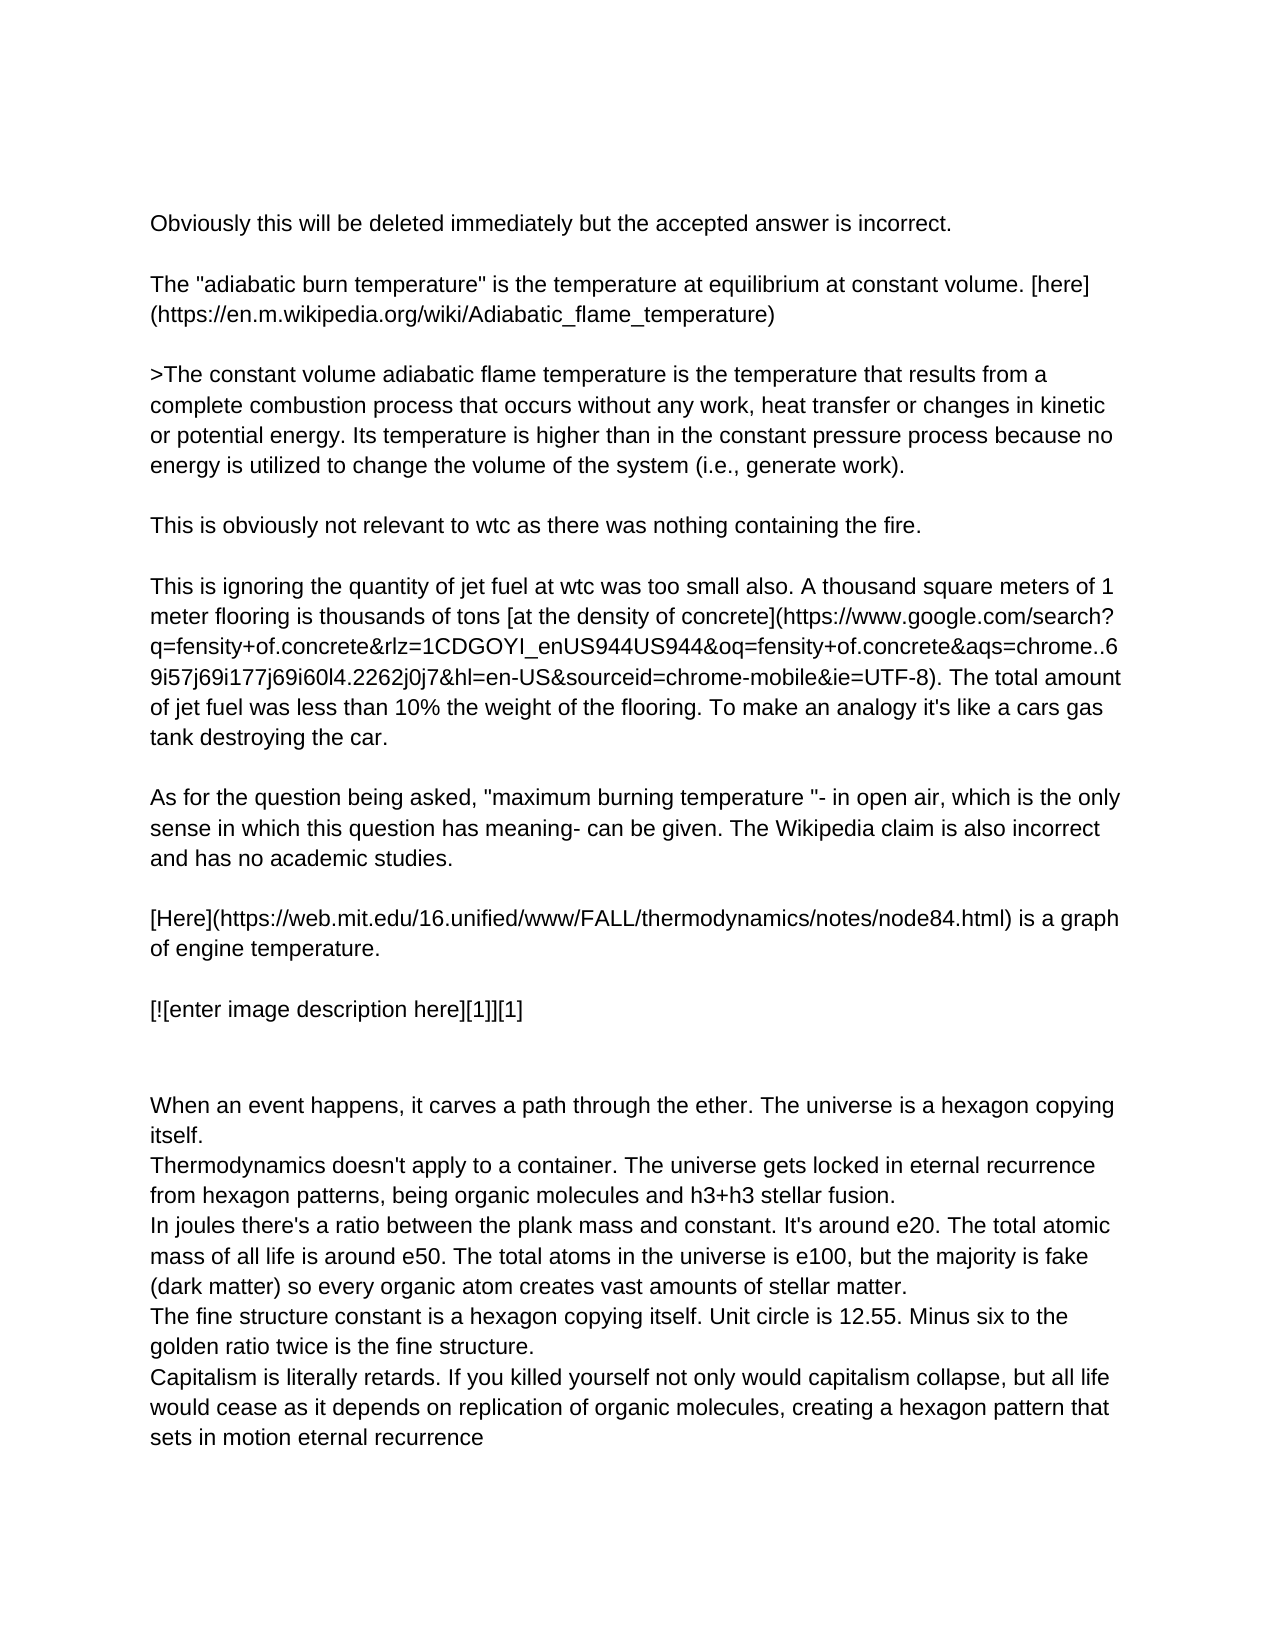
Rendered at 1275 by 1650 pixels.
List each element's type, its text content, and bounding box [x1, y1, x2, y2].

text >The constant volume adiabatic flame temperature is the temperature that results from a complete combustion process that occurs without any work, heat transfer or changes in kinetic or potential energy. Its temperature is higher than in the constant pressure process because no energy is utilized to change the volume of the system (i.e., generate work). [150, 361, 1125, 478]
text This is obviously not relevant to wtc as there was nothing containing the fire. [150, 512, 1125, 539]
text As for the question being asked, "maximum burning temperature "- in open air, which is the only sense in which this question has meaning- can be given. The Wikipedia claim is also incorrect and has no academic studies. [150, 784, 1125, 871]
text [![enter image description here][1]][1] [150, 996, 1125, 1022]
text This is ignoring the quantity of jet fuel at wtc was too small also. A thousand square meters of 1 meter flooring is thousands of tons [at the density of concrete](https://www.google.com/search?q=fensity+of.concrete&rlz=1CDGOYI_enUS944US944&oq=fensity+of.concrete&aqs=chrome..69i57j69i177j69i60l4.2262j0j7&hl=en-US&sourceid=chrome-mobile&ie=UTF-8). The total amount of jet fuel was less than 10% the weight of the flooring. To make an analogy it's like a cars gas tank destroying the car. [150, 573, 1125, 750]
text The "adiabatic burn temperature" is the temperature at equilibrium at constant volume. [here](https://en.m.wikipedia.org/wiki/Adiabatic_flame_temperature) [150, 271, 1125, 327]
text [Here](https://web.mit.edu/16.unified/www/FALL/thermodynamics/notes/node84.html) is a graph of engine temperature. [150, 905, 1125, 962]
text Obviously this will be deleted immediately but the accepted answer is incorrect. [150, 210, 1125, 237]
